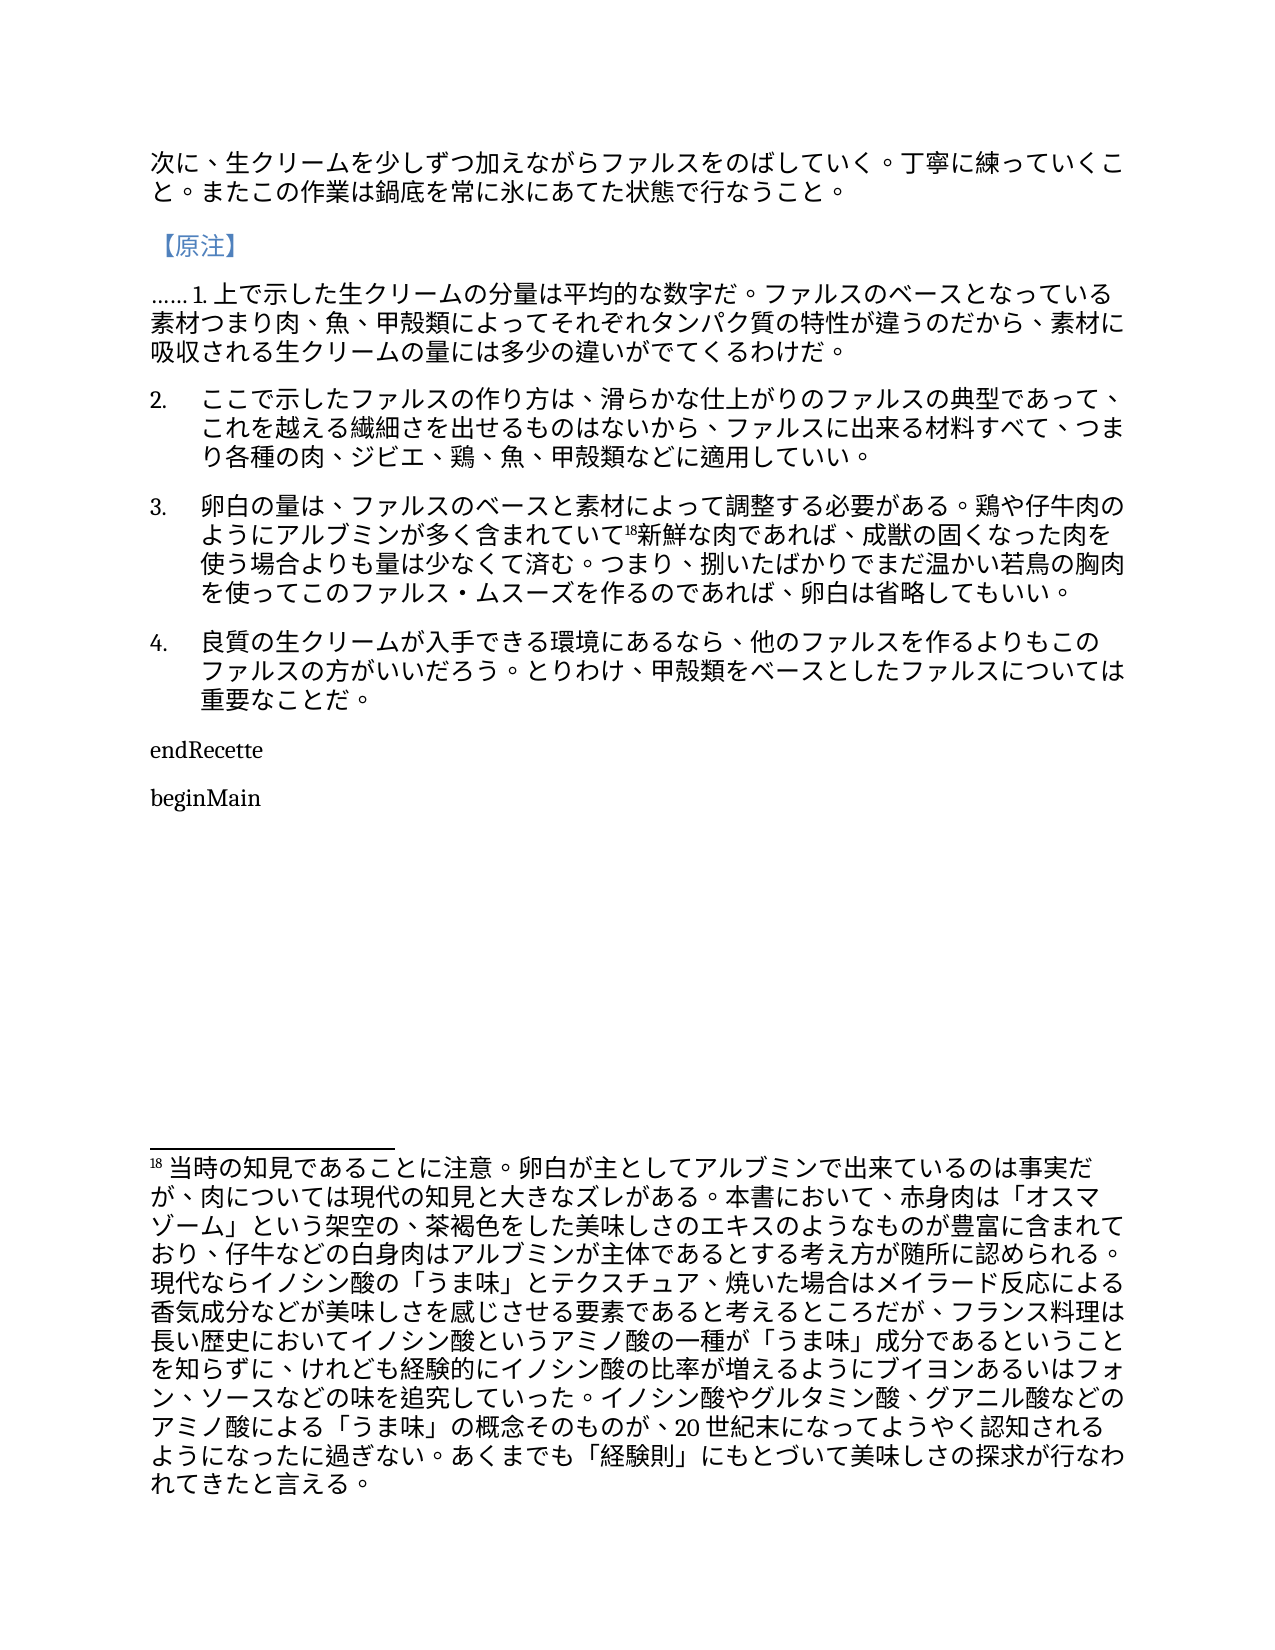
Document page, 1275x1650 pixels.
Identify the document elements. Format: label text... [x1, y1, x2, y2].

list ここで示したファルスの作り方は、滑らかな仕上がりのファルスの典型であって、これを越える繊細さを出せるものはないから、ファルスに出来る材料すべて、つまり各種の肉、ジビエ、鶏、魚、甲殻類などに適用していい。 [150, 386, 1125, 472]
list 良質の生クリームが入手できる環境にあるなら、他のファルスを作るよりもこのファルスの方がいいだろう。とりわけ、甲殻類をベースとしたファルスについては重要なことだ。 [150, 629, 1125, 715]
text beginMain [150, 784, 1125, 812]
text endRecette [150, 736, 1125, 765]
list 卵白の量は、ファルスのベースと素材によって調整する必要がある。鶏や仔牛肉のようにアルブミンが多く含まれていて新鮮な肉であれば、成獣の固くなった肉を使う場合よりも量は少なくて済む。つまり、捌いたばかりでまだ温かい若鳥の胸肉を使ってこのファルス・ムスーズを作るのであれば、卵白は省略してもいい。 [150, 493, 1125, 608]
text 次に、生クリームを少しずつ加えながらファルスをのばしていく。丁寧に練っていくこと。またこの作業は鍋底を常に氷にあてた状態で行なうこと。 [150, 150, 1125, 207]
text …… 1. 上で示した生クリームの分量は平均的な数字だ。ファルスのベースとなっている素材つまり肉、魚、甲殻類によってそれぞれタンパク質の特性が違うのだから、素材に吸収される生クリームの量には多少の違いがでてくるわけだ。 [150, 281, 1125, 367]
subtitle 【原注】 [150, 228, 1125, 262]
